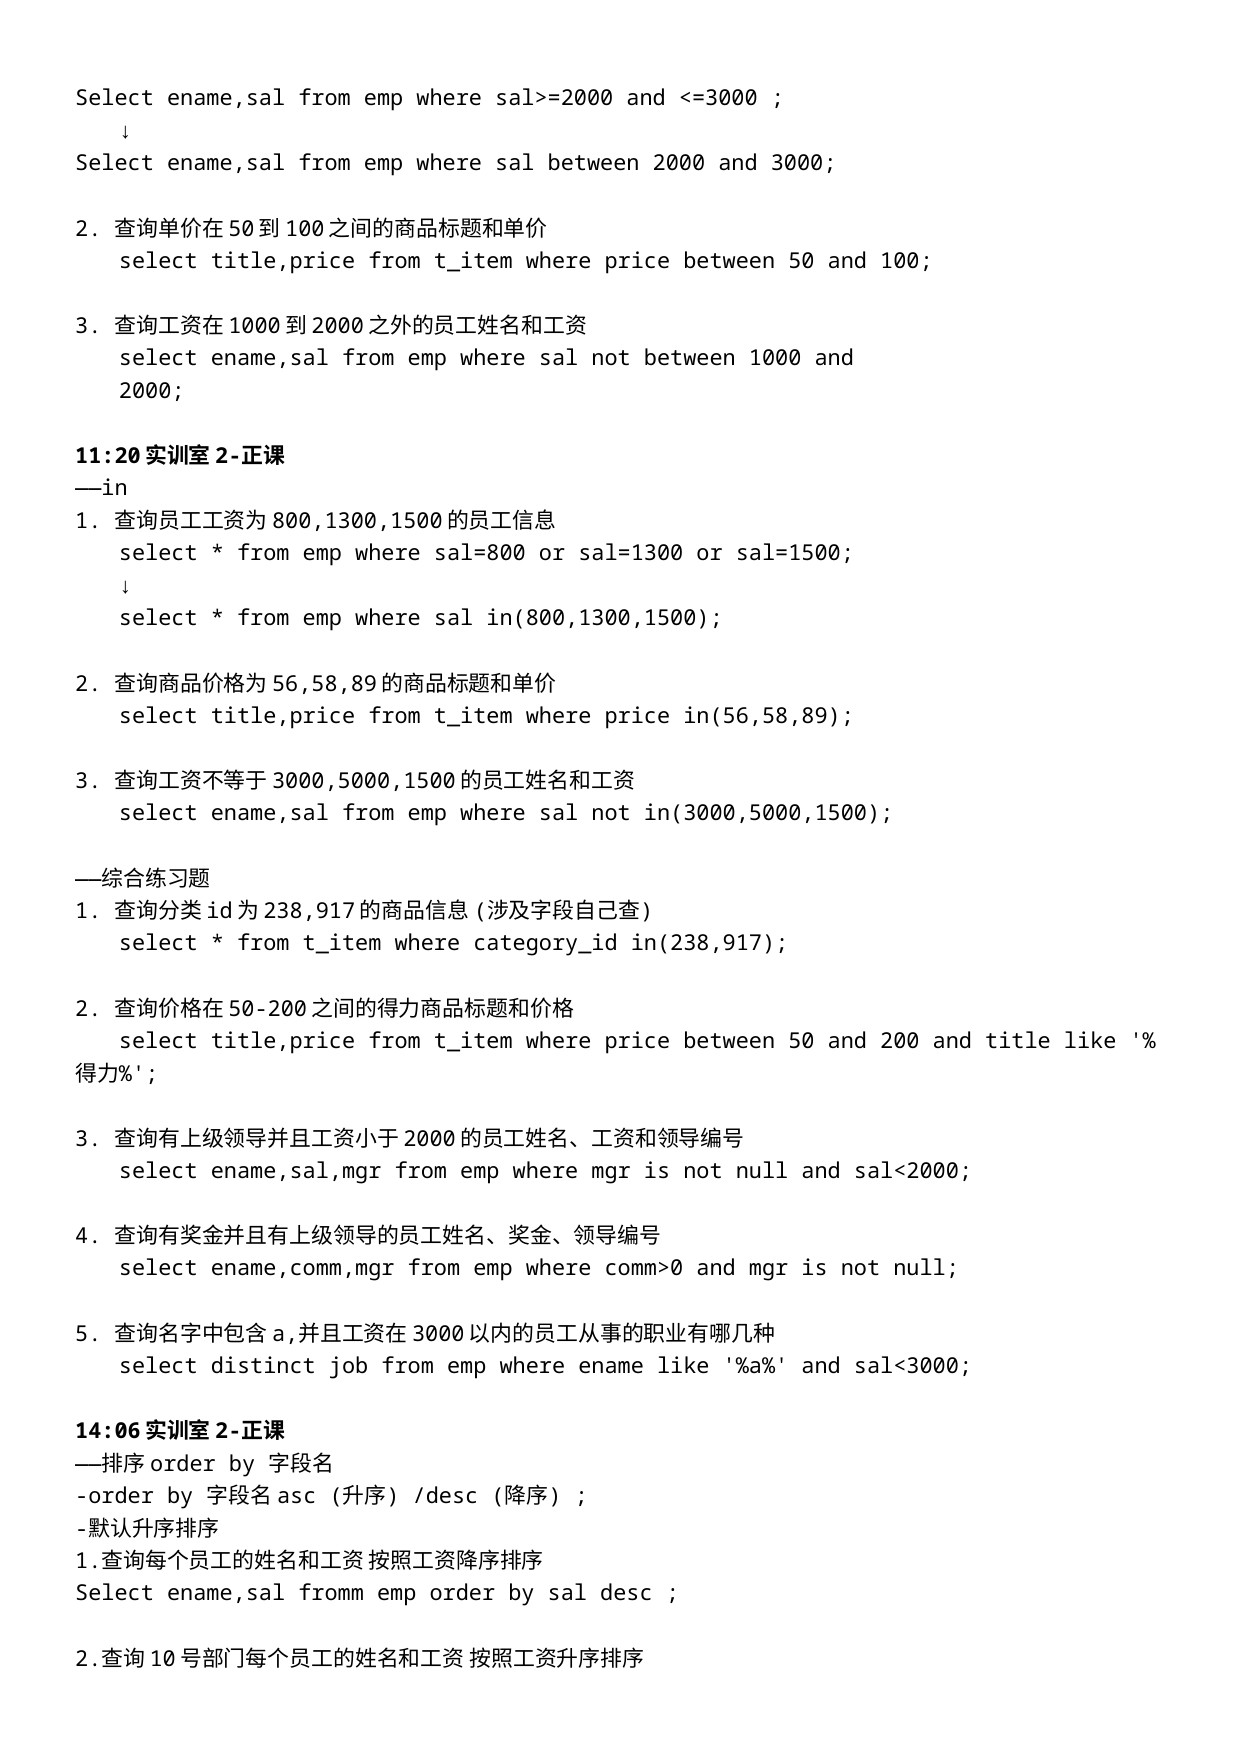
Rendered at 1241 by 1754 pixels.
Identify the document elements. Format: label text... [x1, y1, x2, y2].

text select ename,comm,mgr from emp where comm>0 and mgr is not null; [75, 1251, 1165, 1283]
text select * from emp where sal=800 or sal=1300 or sal=1500; [75, 536, 1165, 568]
text Select ename,sal from emp where sal>=2000 and <=3000 ; [75, 81, 1165, 113]
text 11:20实训室2-正课 [75, 438, 1165, 471]
text 2.查询10号部门每个员工的姓名和工资 按照工资升序排序 [75, 1641, 1165, 1673]
text 2. 查询单价在50到100之间的商品标题和单价 [75, 211, 1165, 243]
text select title,price from t_item where price in(56,58,89); [75, 698, 1165, 731]
text 2. 查询价格在50-200之间的得力商品标题和价格 [75, 991, 1165, 1023]
text 2000; [75, 373, 1165, 406]
text -默认升序排序 [75, 1511, 1165, 1543]
text Select ename,sal from emp where sal between 2000 and 3000; [75, 146, 1165, 178]
text select * from t_item where category_id in(238,917); [75, 926, 1165, 958]
text 3. 查询有上级领导并且工资小于2000的员工姓名、工资和领导编号 [75, 1121, 1165, 1153]
text select title,price from t_item where price between 50 and 100; [75, 243, 1165, 276]
text 5. 查询名字中包含a,并且工资在3000以内的员工从事的职业有哪几种 [75, 1316, 1165, 1348]
text select ename,sal from emp where sal not between 1000 and [75, 341, 1165, 373]
text 14:06实训室2-正课 [75, 1413, 1165, 1446]
text ↓ [75, 113, 1165, 146]
text select ename,sal from emp where sal not in(3000,5000,1500); [75, 796, 1165, 828]
text 3. 查询工资不等于3000,5000,1500的员工姓名和工资 [75, 763, 1165, 796]
text select distinct job from emp where ename like '%a%' and sal<3000; [75, 1348, 1165, 1381]
text Select ename,sal fromm emp order by sal desc ; [75, 1576, 1165, 1608]
text 1. 查询员工工资为800,1300,1500的员工信息 [75, 503, 1165, 536]
text 2. 查询商品价格为56,58,89的商品标题和单价 [75, 666, 1165, 698]
text ——综合练习题 [75, 861, 1165, 893]
text select * from emp where sal in(800,1300,1500); [75, 601, 1165, 633]
text select title,price from t_item where price between 50 and 200 and title like '%得力%'; [75, 1023, 1165, 1088]
text ——in [75, 471, 1165, 503]
text -order by 字段名 asc (升序) /desc (降序) ; [75, 1478, 1165, 1511]
text 4. 查询有奖金并且有上级领导的员工姓名、奖金、领导编号 [75, 1218, 1165, 1251]
text 1. 查询分类id为238,917的商品信息 (涉及字段自己查) [75, 893, 1165, 926]
text ↓ [75, 568, 1165, 601]
text 1.查询每个员工的姓名和工资 按照工资降序排序 [75, 1543, 1165, 1576]
text ——排序 order by 字段名 [75, 1446, 1165, 1478]
text select ename,sal,mgr from emp where mgr is not null and sal<2000; [75, 1153, 1165, 1186]
text 3. 查询工资在1000到2000之外的员工姓名和工资 [75, 308, 1165, 341]
